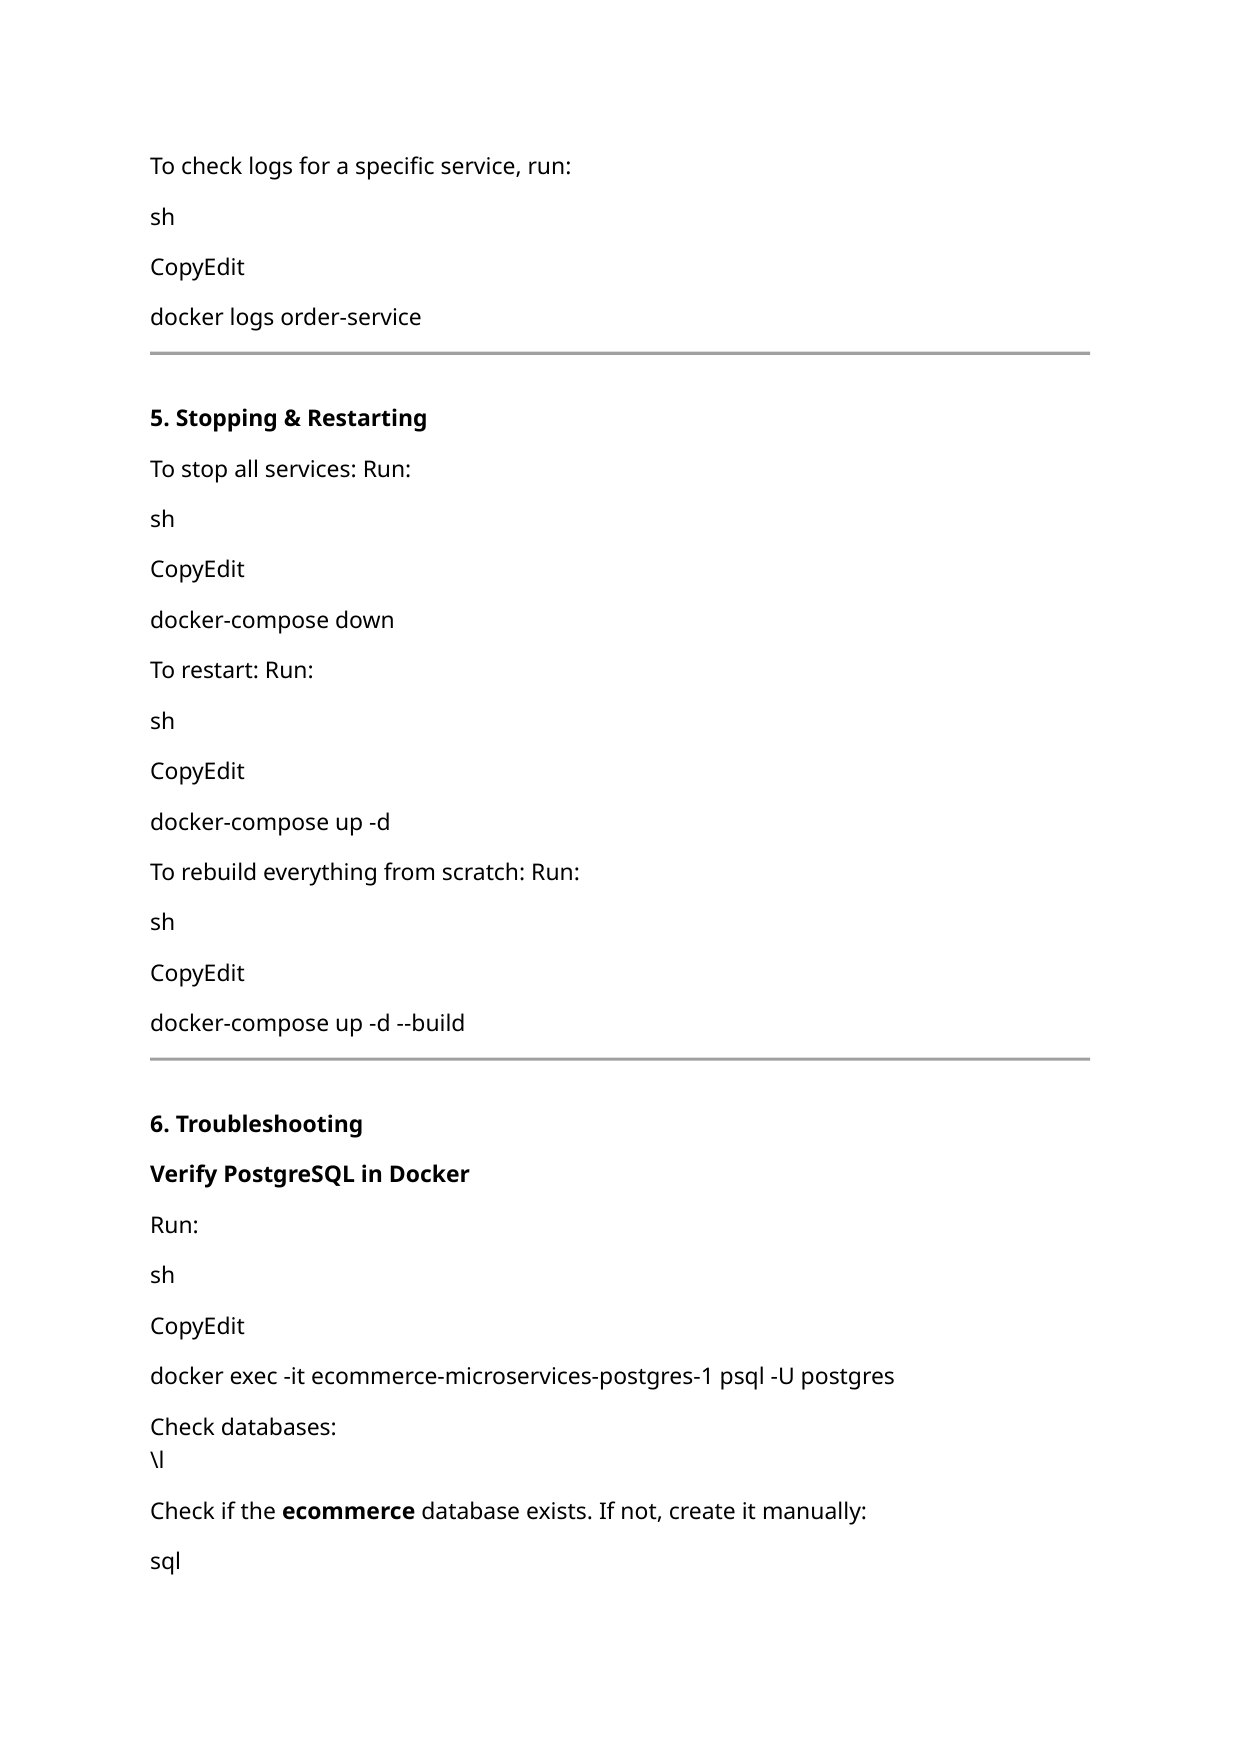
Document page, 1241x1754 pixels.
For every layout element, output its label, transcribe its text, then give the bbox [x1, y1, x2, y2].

text CopyEdit [150, 553, 1090, 584]
text docker exec -it ecommerce-microservices-postgres-1 psql -U postgres [150, 1360, 1090, 1391]
text To restart: Run: [150, 654, 1090, 685]
text sh [150, 704, 1090, 736]
text docker-compose down [150, 604, 1090, 635]
text To rebuild everything from scratch: Run: [150, 856, 1090, 887]
text CopyEdit [150, 251, 1090, 282]
text 6. Troubleshooting [150, 1108, 1090, 1139]
text docker-compose up -d [150, 805, 1090, 837]
text sh [150, 906, 1090, 937]
text sh [150, 200, 1090, 232]
text Verify PostgreSQL in Docker [150, 1158, 1090, 1189]
text sh [150, 503, 1090, 534]
text docker logs order-service [150, 301, 1090, 332]
text To check logs for a specific service, run: [150, 150, 1090, 181]
text 5. Stopping & Restarting [150, 402, 1090, 433]
text Check if the ecommerce database exists. If not, create it manually: [150, 1494, 1090, 1526]
text docker-compose up -d --build [150, 1007, 1090, 1038]
text Check databases: \l [150, 1410, 1090, 1475]
text sql [150, 1545, 1090, 1576]
text CopyEdit [150, 755, 1090, 786]
text Run: [150, 1209, 1090, 1240]
text sh [150, 1259, 1090, 1290]
text CopyEdit [150, 1309, 1090, 1341]
text To stop all services: Run: [150, 452, 1090, 484]
text CopyEdit [150, 957, 1090, 988]
